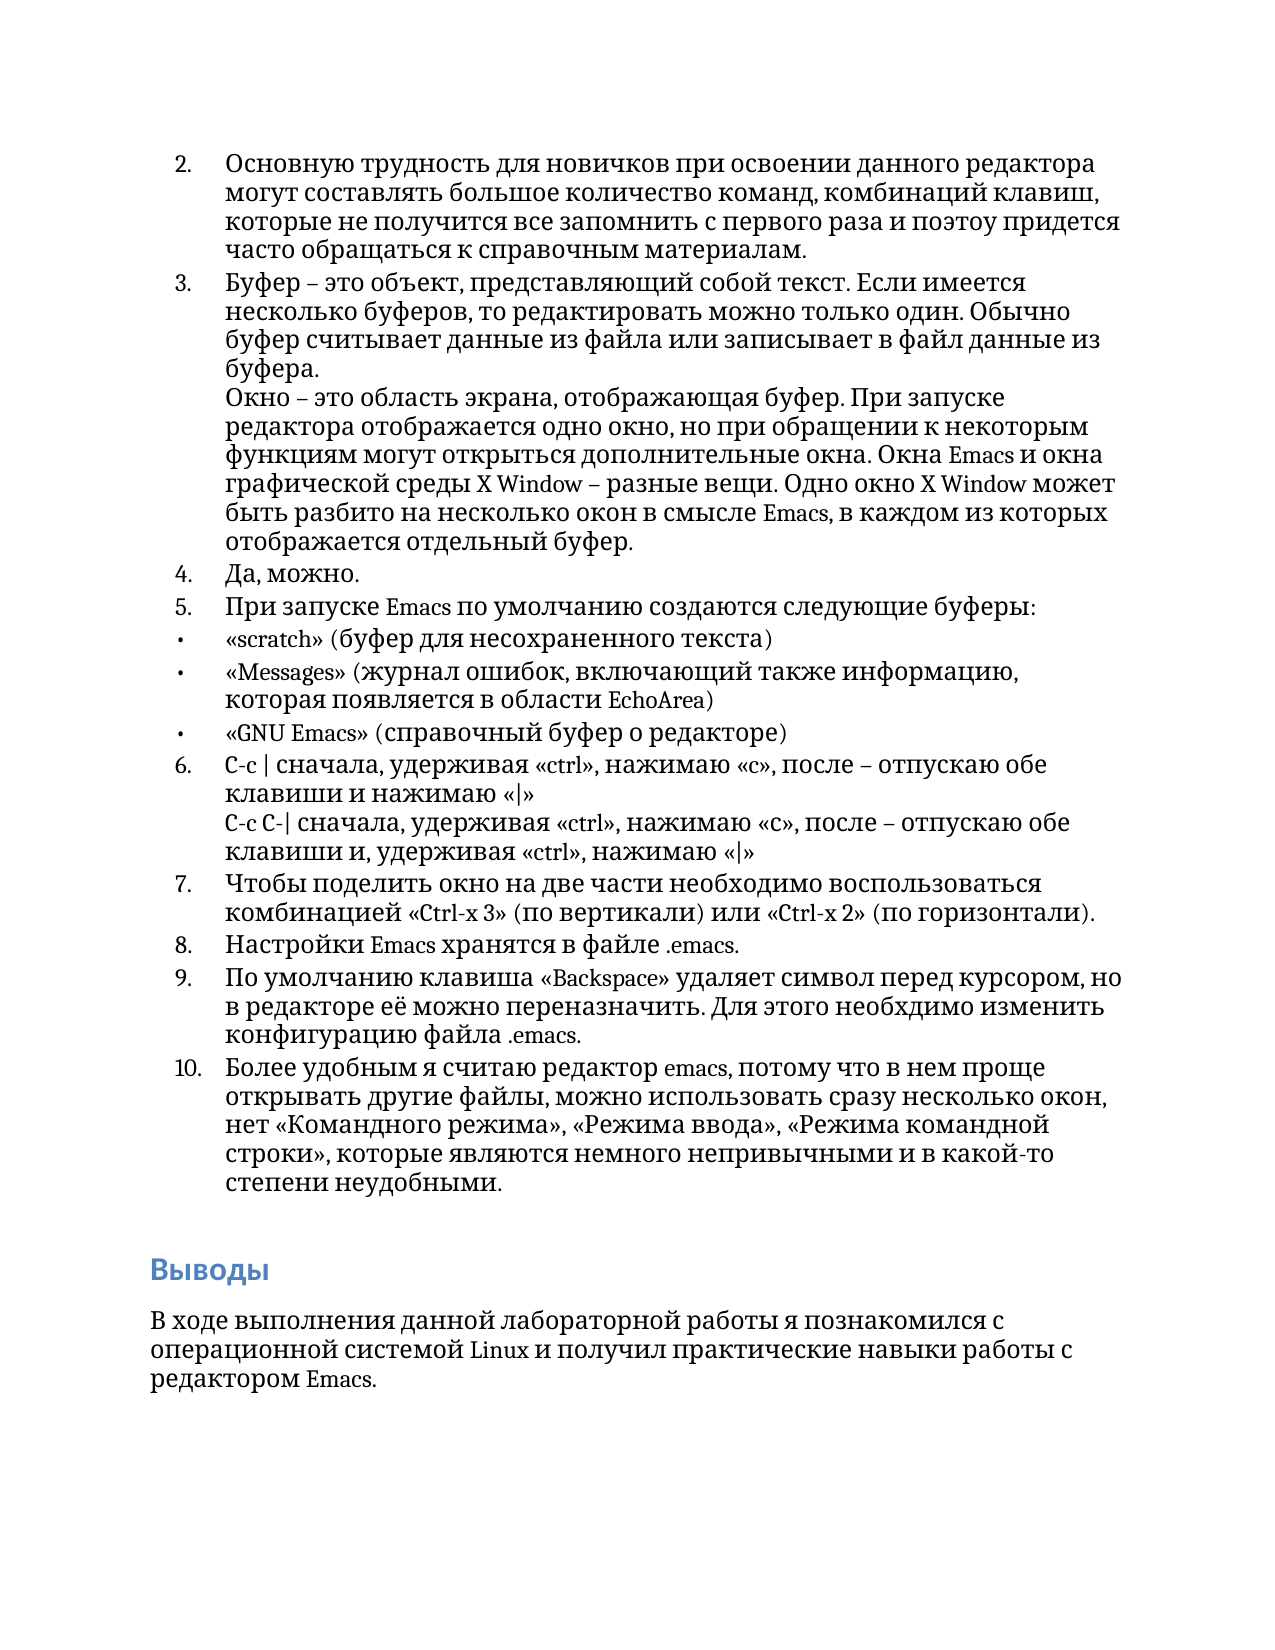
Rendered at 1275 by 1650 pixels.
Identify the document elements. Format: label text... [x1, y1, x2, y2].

list «GNU Emacs» (справочный буфер о редакторе) [175, 719, 1125, 747]
list По умолчанию клавиша «Backspace» удаляет символ перед курсором, но в редакторе её можно переназначить. Для этого необхдимо изменить конфигурацию файла .emacs. [175, 964, 1125, 1050]
text В ходе выполнения данной лабораторной работы я познакомился с операционной системой Linux и получил практические навыки работы с редактором Emacs. [150, 1307, 1125, 1393]
list Основную трудность для новичков при освоении данного редактора могут составлять большое количество команд, комбинаций клавиш, которые не получится все запомнить с первого раза и поэтоу придется часто обращаться к справочным материалам. [175, 150, 1125, 265]
list Более удобным я считаю редактор emacs, потому что в нем проще открывать другие файлы, можно использовать сразу несколько окон, нет «Командного режима», «Режима ввода», «Режима командной строки», которые являются немного непривычными и в какой-то степени неудобными. [175, 1054, 1125, 1197]
list При запуске Emacs по умолчанию создаются следующие буферы: [175, 592, 1125, 621]
list Да, можно. [175, 560, 1125, 589]
list «scratch» (буфер для несохраненного текста) [175, 625, 1125, 654]
list Чтобы поделить окно на две части необходимо воспользоваться комбинацией «Ctrl-x 3» (по вертикали) или «Ctrl-x 2» (по горизонтали). [175, 870, 1125, 927]
list Буфер – это объект, представляющий собой текст. Если имеется несколько буферов, то редактировать можно только один. Обычно буфер считывает данные из файла или записывает в файл данные из буфера. Окно – это область экрана, отображающая буфер. При запуске редактора отображается одно окно, но при обращении к некоторым функциям могут открыться дополнительные окна. Окна Emacs и окна графической среды X Window – разные вещи. Одно окно X Window может быть разбито на несколько окон в смысле Emacs, в каждом из которых отображается отдельный буфер. [175, 269, 1125, 556]
list C-c | сначала, удерживая «ctrl», нажимаю «c», после – отпускаю обе клавиши и нажимаю «|» C-c C-| сначала, удерживая «ctrl», нажимаю «с», после – отпускаю обе клавиши и, удерживая «ctrl», нажимаю «|» [175, 751, 1125, 866]
subtitle Выводы [150, 1247, 1125, 1288]
list «Messages» (журнал ошибок, включающий также информацию, которая появляется в области EchoArea) [175, 657, 1125, 715]
list Настройки Emacs хранятся в файле .emacs. [175, 931, 1125, 960]
